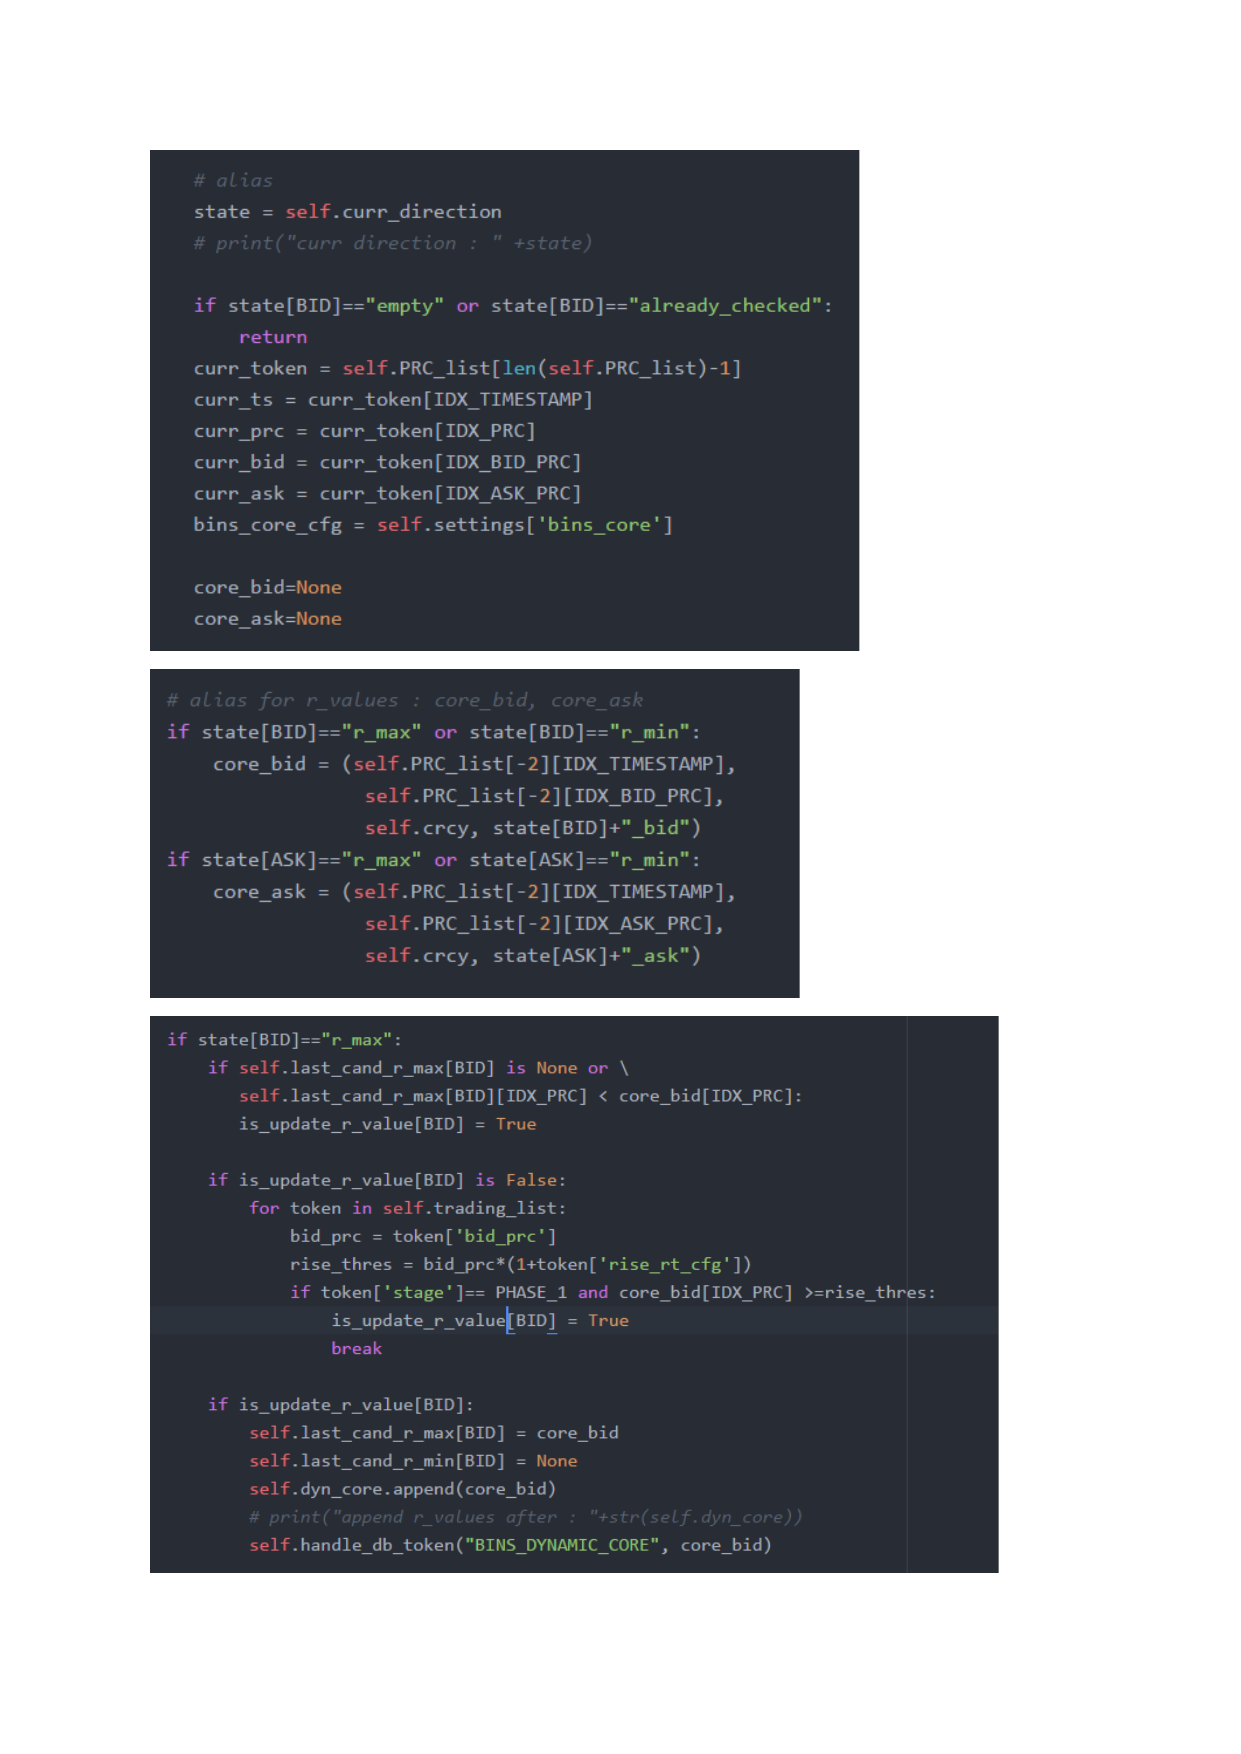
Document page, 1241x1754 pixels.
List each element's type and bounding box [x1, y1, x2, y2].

picture [150, 150, 860, 651]
picture [150, 669, 800, 998]
picture [150, 1016, 999, 1573]
